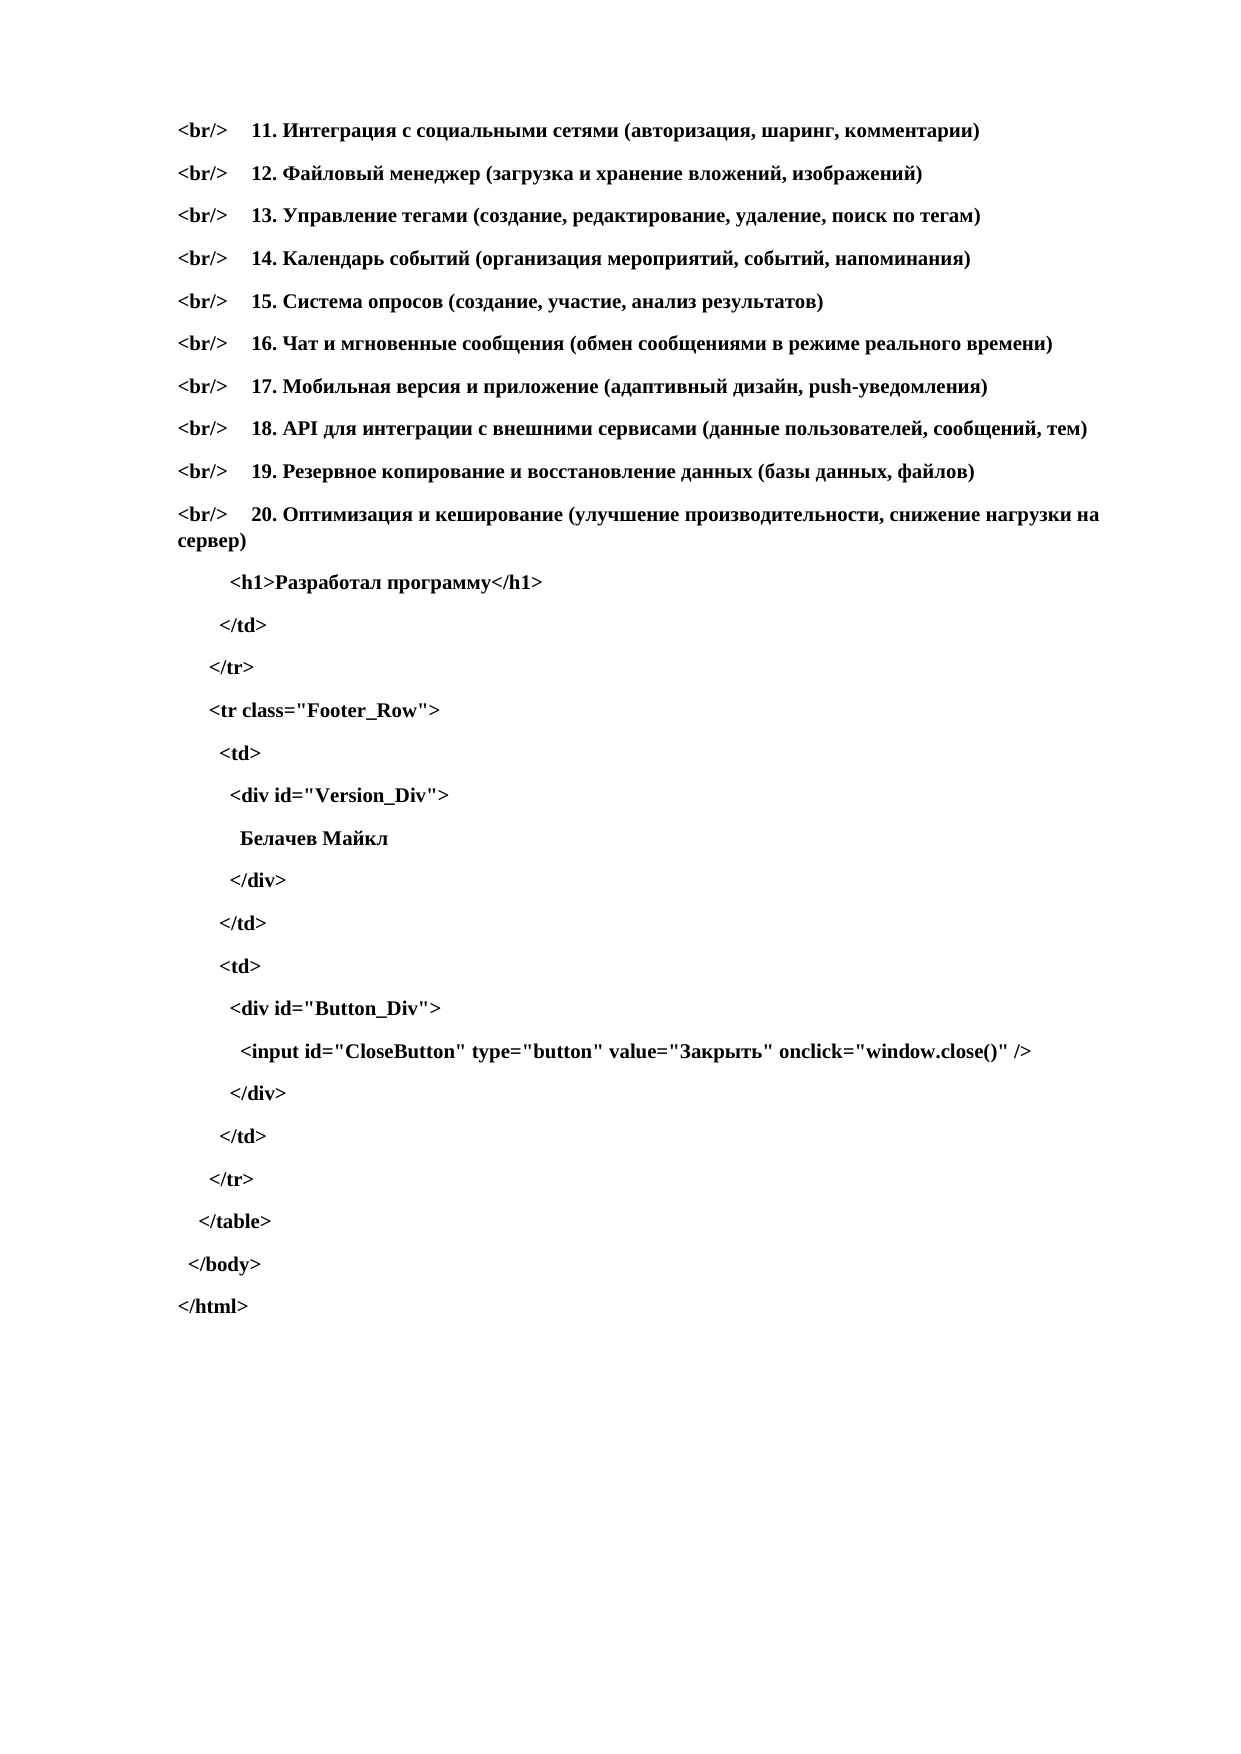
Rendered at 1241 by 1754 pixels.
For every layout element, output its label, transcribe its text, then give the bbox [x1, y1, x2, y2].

text <tr class="Footer_Row"> [177, 698, 1152, 722]
text <td> [177, 953, 1152, 978]
text <br/> 17. Мобильная версия и приложение (адаптивный дизайн, push-уведомления) [177, 374, 1152, 398]
text <h1>Разработал программу</h1> [177, 570, 1152, 594]
text </table> [177, 1209, 1152, 1233]
text <input id="CloseButton" type="button" value="Закрыть" onclick="window.close()" /> [177, 1039, 1152, 1063]
text </tr> [177, 1167, 1152, 1191]
text <br/> 18. API для интеграции с внешними сервисами (данные пользователей, сообщений, тем) [177, 416, 1152, 440]
text <br/> 13. Управление тегами (создание, редактирование, удаление, поиск по тегам) [177, 203, 1152, 227]
text </td> [177, 911, 1152, 935]
text <div id="Button_Div"> [177, 996, 1152, 1020]
text </td> [177, 613, 1152, 637]
text </div> [177, 1081, 1152, 1105]
text <br/> 16. Чат и мгновенные сообщения (обмен сообщениями в режиме реального времени) [177, 331, 1152, 355]
text Белачев Майкл [177, 826, 1152, 850]
text </td> [177, 1124, 1152, 1148]
text <br/> 19. Резервное копирование и восстановление данных (базы данных, файлов) [177, 459, 1152, 483]
text <br/> 20. Оптимизация и кеширование (улучшение производительности, снижение нагрузки на сервер) [177, 502, 1152, 552]
text </body> [177, 1252, 1152, 1276]
text </div> [177, 868, 1152, 892]
text <td> [177, 741, 1152, 764]
text <br/> 12. Файловый менеджер (загрузка и хранение вложений, изображений) [177, 161, 1152, 185]
text </tr> [177, 655, 1152, 679]
text </html> [177, 1294, 1152, 1318]
text <br/> 14. Календарь событий (организация мероприятий, событий, напоминания) [177, 246, 1152, 270]
text <div id="Version_Div"> [177, 783, 1152, 807]
text <br/> 11. Интеграция с социальными сетями (авторизация, шаринг, комментарии) [177, 118, 1152, 142]
text <br/> 15. Система опросов (создание, участие, анализ результатов) [177, 288, 1152, 313]
